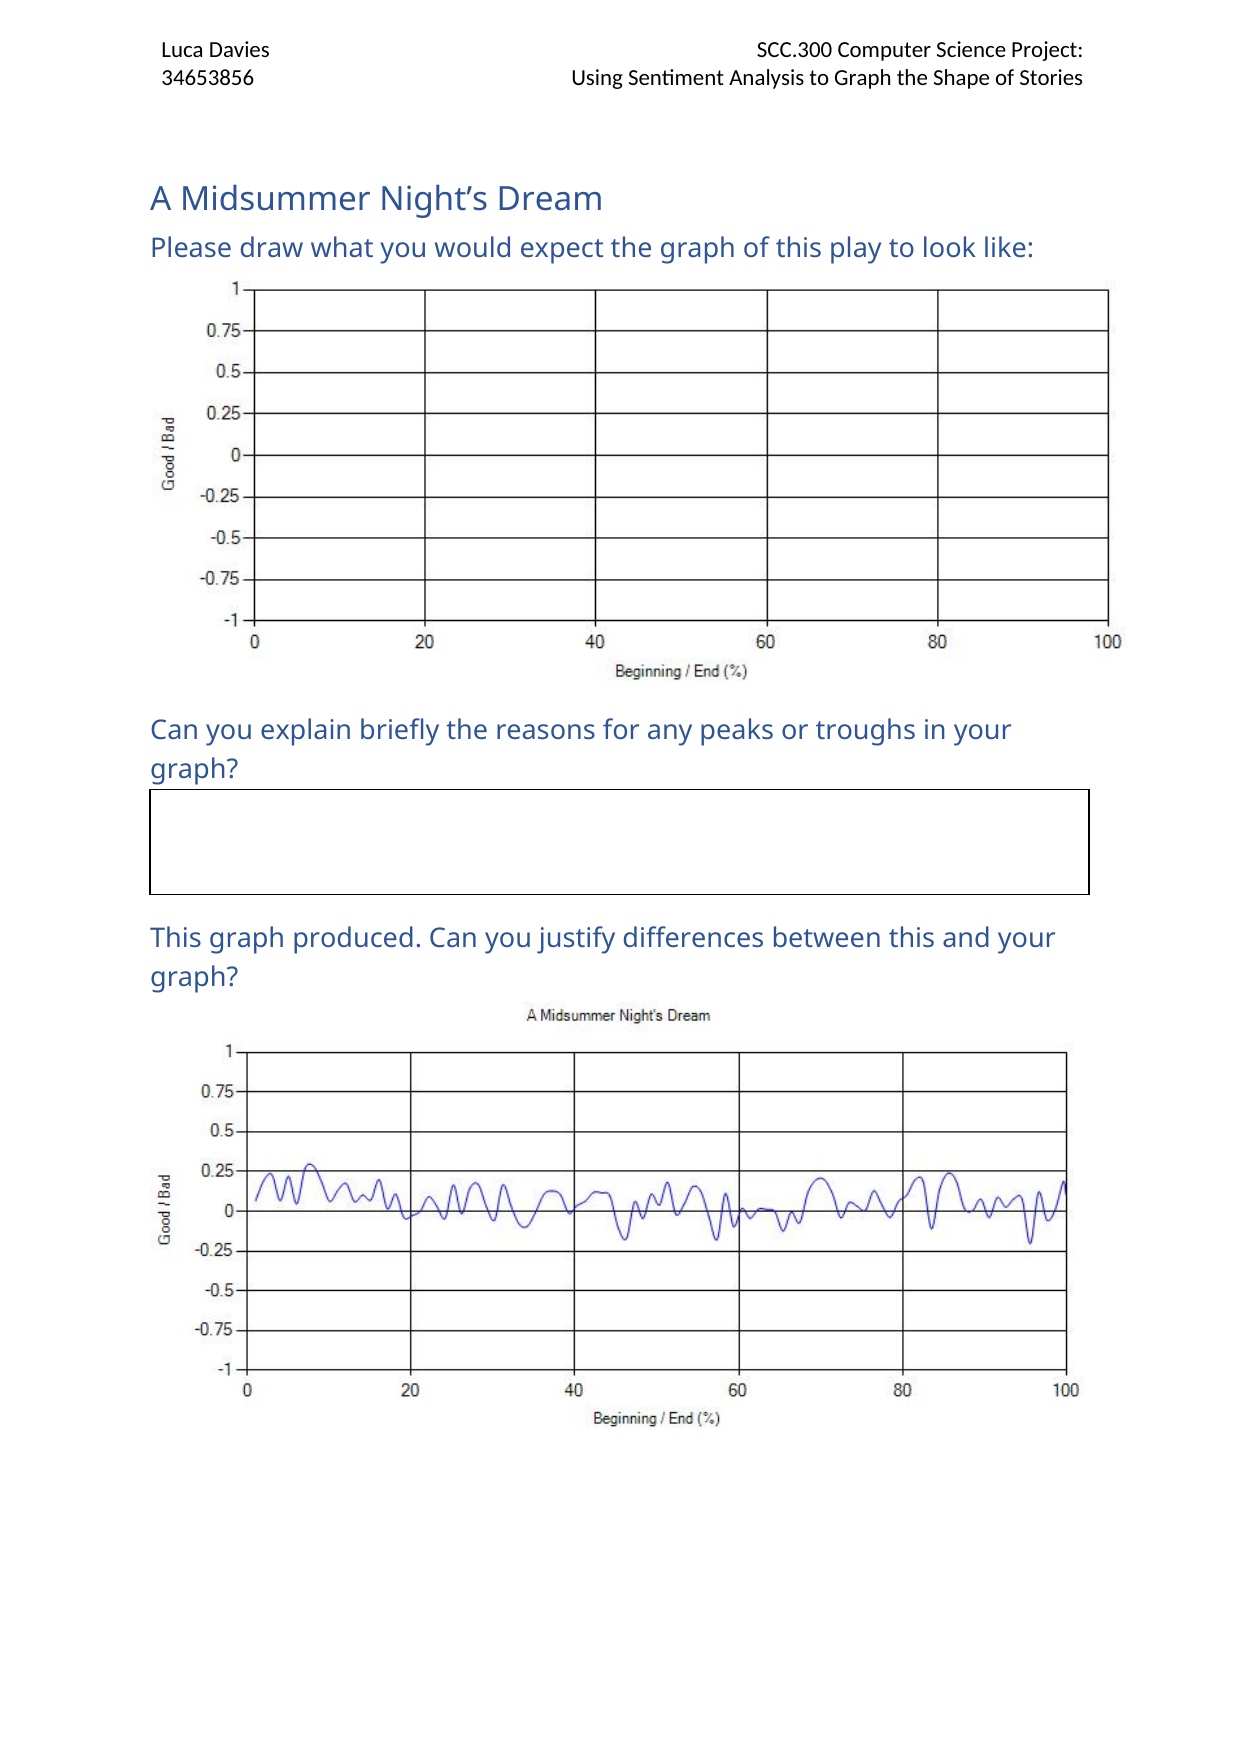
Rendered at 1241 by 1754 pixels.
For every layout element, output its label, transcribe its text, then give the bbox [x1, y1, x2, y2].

picture [150, 267, 1129, 692]
subtitle A Midsummer Night’s Dream [150, 175, 1090, 220]
picture [150, 997, 1088, 1439]
subtitle This graph produced. Can you justify differences between this and your graph? [150, 918, 1090, 995]
subtitle Please draw what you would expect the graph of this play to look like: [150, 228, 1090, 265]
subtitle Can you explain briefly the reasons for any peaks or troughs in your graph? [150, 710, 1090, 787]
